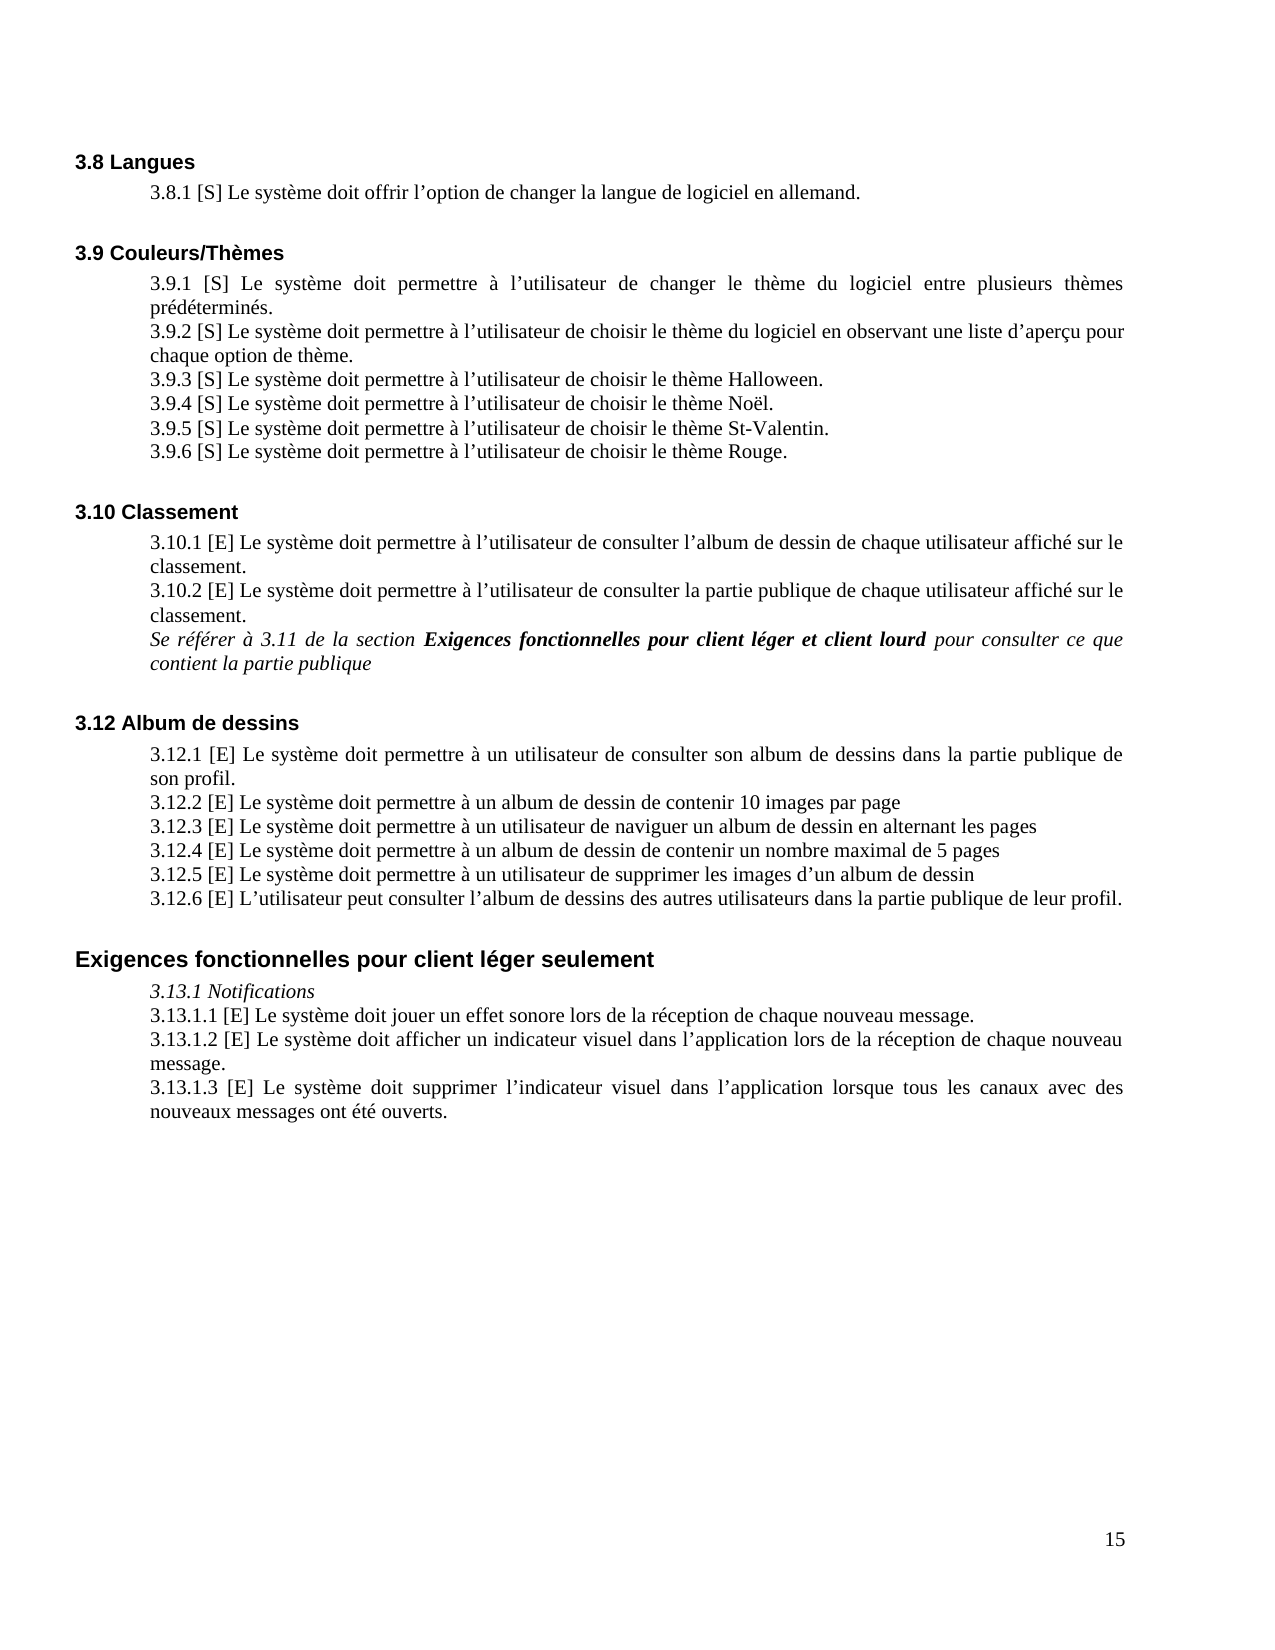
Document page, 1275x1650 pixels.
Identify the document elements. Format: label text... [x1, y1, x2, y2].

text 3.12.4 [E] Le système doit permettre à un album de dessin de contenir un nombre maximal de 5 pages [150, 838, 1125, 862]
text 3.12.3 [E] Le système doit permettre à un utilisateur de naviguer un album de dessin en alternant les pages [150, 814, 1125, 838]
text 3.13.1.2 [E] Le système doit afficher un indicateur visuel dans l’application lors de la réception de chaque nouveau message. [150, 1027, 1125, 1075]
text 3.9.4 [S] Le système doit permettre à l’utilisateur de choisir le thème Noël. [150, 391, 1125, 415]
text 3.9.5 [S] Le système doit permettre à l’utilisateur de choisir le thème St-Valentin. [150, 415, 1125, 439]
text 3.9.3 [S] Le système doit permettre à l’utilisateur de choisir le thème Halloween. [150, 367, 1125, 391]
text 3.13.1.3 [E] Le système doit supprimer l’indicateur visuel dans l’application lorsque tous les canaux avec des nouveaux messages ont été ouverts. [150, 1075, 1125, 1123]
text 3.12.5 [E] Le système doit permettre à un utilisateur de supprimer les images d’un album de dessin [150, 862, 1125, 886]
subtitle 3.12 Album de dessins [75, 711, 1125, 735]
text 3.10.2 [E] Le système doit permettre à l’utilisateur de consulter la partie publique de chaque utilisateur affiché sur le classement. Se référer à 3.11 de la section Exigences fonctionnelles pour client léger et client lourd pour consulter ce que contient la partie publique [150, 578, 1125, 675]
text 3.10.1 [E] Le système doit permettre à l’utilisateur de consulter l’album de dessin de chaque utilisateur affiché sur le classement. [150, 530, 1125, 578]
text 3.13.1 Notifications [150, 979, 1125, 1003]
text 3.12.1 [E] Le système doit permettre à un utilisateur de consulter son album de dessins dans la partie publique de son profil. [150, 741, 1125, 789]
text 3.9.1 [S] Le système doit permettre à l’utilisateur de changer le thème du logiciel entre plusieurs thèmes prédéterminés. [150, 271, 1125, 319]
text 3.9.2 [S] Le système doit permettre à l’utilisateur de choisir le thème du logiciel en observant une liste d’aperçu pour chaque option de thème. [150, 319, 1125, 367]
subtitle 3.10 Classement [75, 500, 1125, 524]
subtitle 3.8 Langues [75, 150, 1125, 174]
text 3.8.1 [S] Le système doit offrir l’option de changer la langue de logiciel en allemand. [150, 180, 1125, 204]
subtitle Exigences fonctionnelles pour client léger seulement [75, 946, 1125, 973]
text 3.13.1.1 [E] Le système doit jouer un effet sonore lors de la réception de chaque nouveau message. [150, 1003, 1125, 1027]
text 3.9.6 [S] Le système doit permettre à l’utilisateur de choisir le thème Rouge. [150, 439, 1125, 463]
text 3.12.6 [E] L’utilisateur peut consulter l’album de dessins des autres utilisateurs dans la partie publique de leur profil. [150, 886, 1125, 910]
text 3.12.2 [E] Le système doit permettre à un album de dessin de contenir 10 images par page [150, 789, 1125, 814]
subtitle 3.9 Couleurs/Thèmes [75, 241, 1125, 265]
